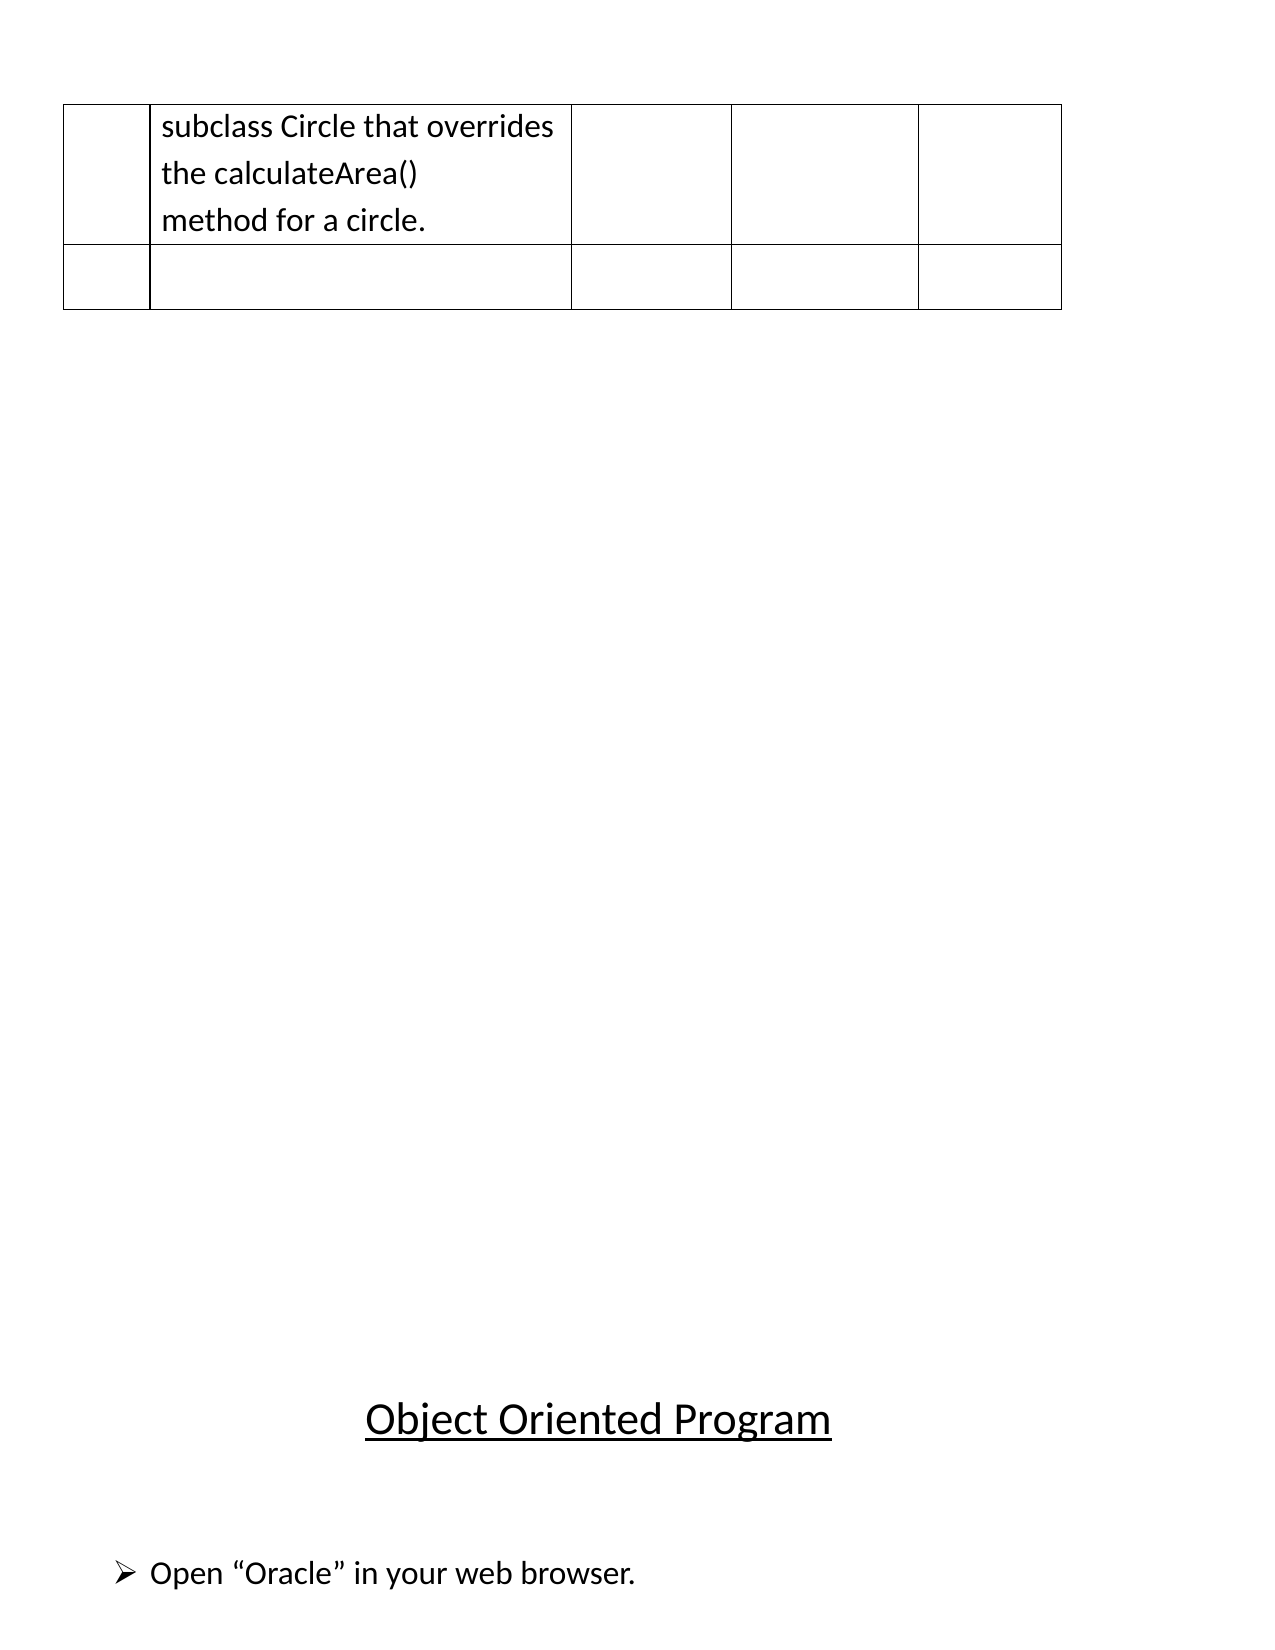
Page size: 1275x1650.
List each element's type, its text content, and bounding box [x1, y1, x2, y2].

table_cell [919, 105, 1061, 244]
text Object Oriented Program [75, 1390, 1162, 1446]
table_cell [151, 105, 571, 244]
table_cell [732, 105, 918, 244]
table_cell 6 [64, 105, 149, 244]
table_cell [919, 245, 1061, 309]
table_cell [151, 245, 571, 309]
table_cell [572, 105, 731, 244]
table_cell [64, 245, 149, 309]
table_cell [732, 245, 918, 309]
list Open “Oracle” in your web browser. [112, 1552, 1162, 1593]
table_cell [572, 245, 731, 309]
